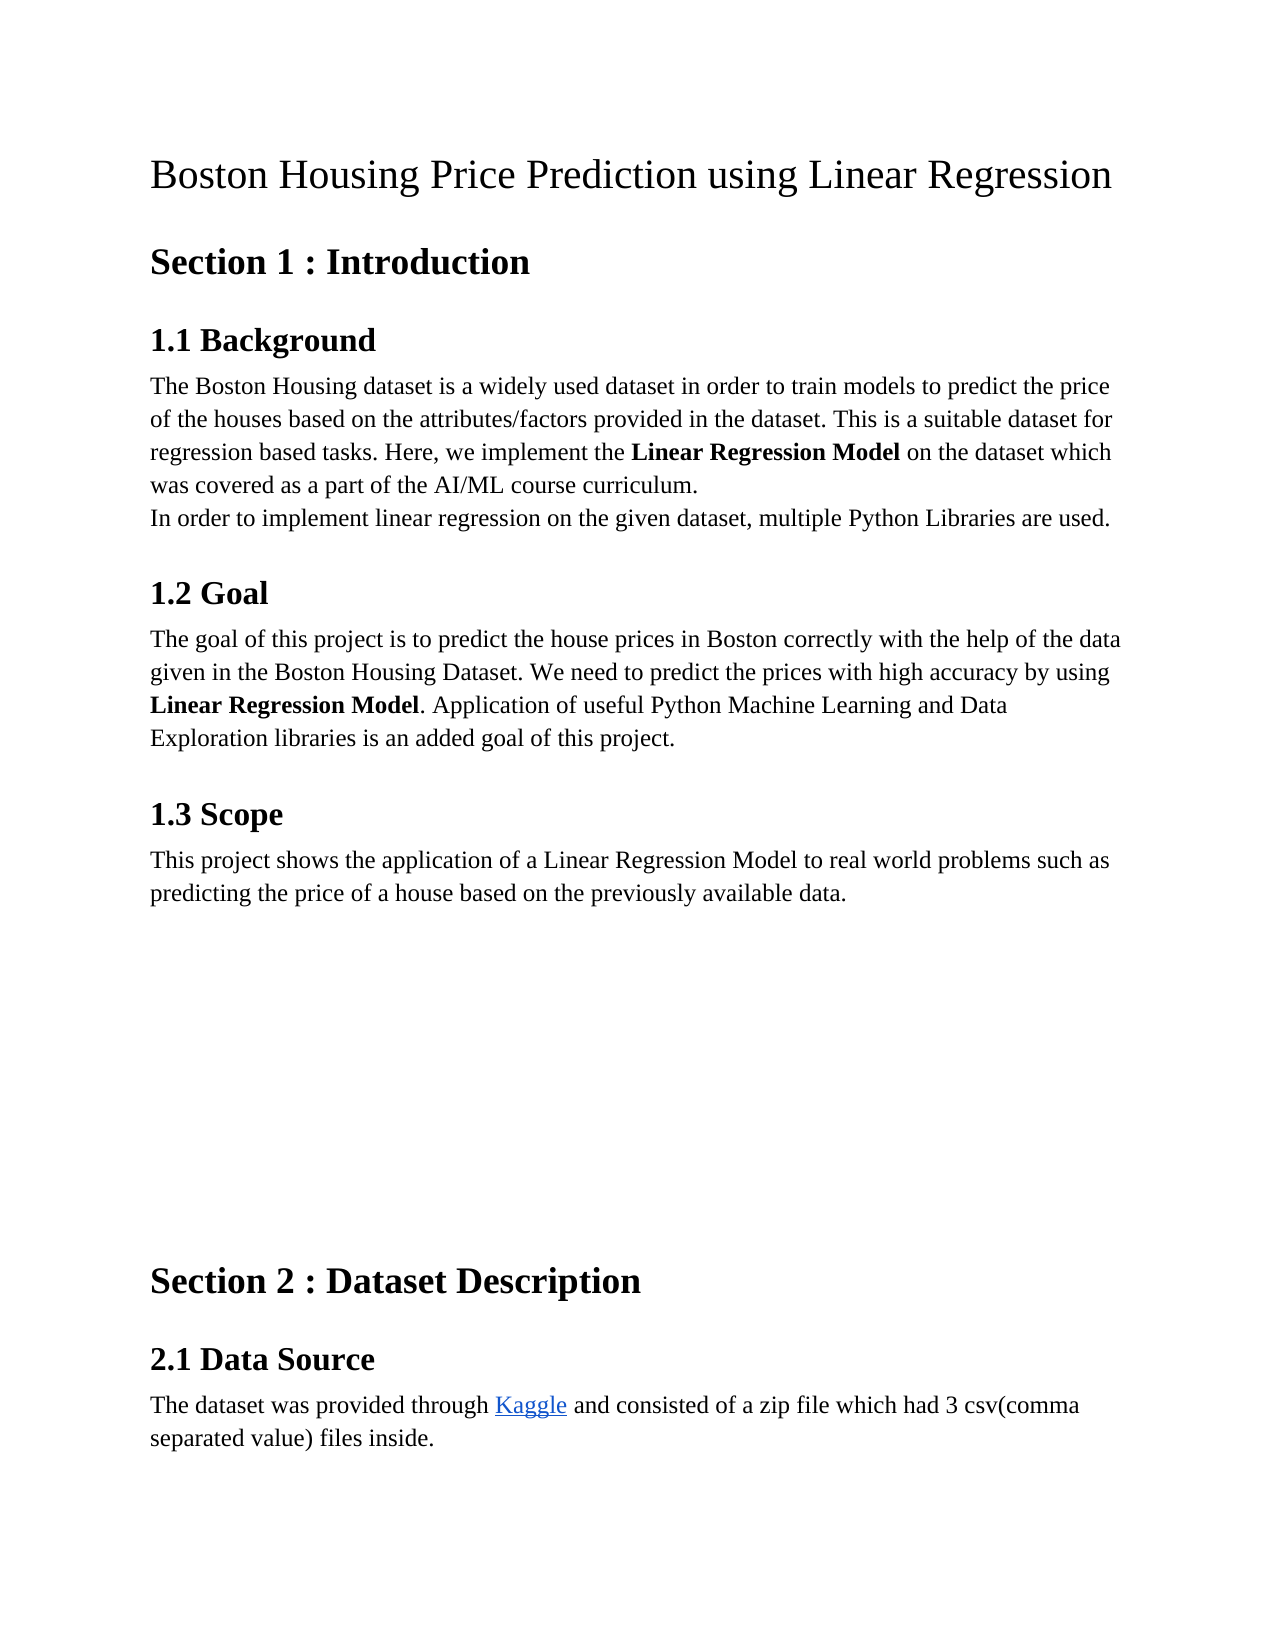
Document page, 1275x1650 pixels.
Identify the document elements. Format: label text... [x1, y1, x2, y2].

text The Boston Housing dataset is a widely used dataset in order to train models to predict the price of the houses based on the attributes/factors provided in the dataset. This is a suitable dataset for regression based tasks. Here, we implement the Linear Regression Model on the dataset which was covered as a part of the AI/ML course curriculum. [150, 371, 1125, 499]
subtitle Section 1 : Introduction [150, 239, 1125, 283]
subtitle 1.2 Goal [150, 574, 1125, 612]
text In order to implement linear regression on the given dataset, multiple Python Libraries are used. [150, 503, 1125, 532]
subtitle 2.1 Data Source [150, 1339, 1125, 1377]
subtitle 1.3 Scope [150, 794, 1125, 832]
text The goal of this project is to predict the house prices in Boston correctly with the help of the data given in the Boston Housing Dataset. We need to predict the prices with high accuracy by using Linear Regression Model. Application of useful Python Machine Learning and Data Exploration libraries is an added goal of this project. [150, 624, 1125, 752]
subtitle Section 2 : Dataset Description [150, 1258, 1125, 1301]
text The dataset was provided through Kaggle and consisted of a zip file which had 3 csv(comma separated value) files inside. [150, 1390, 1125, 1452]
subtitle 1.1 Background [150, 320, 1125, 358]
title Boston Housing Price Prediction using Linear Regression [150, 150, 1125, 198]
text This project shows the application of a Linear Regression Model to real world problems such as predicting the price of a house based on the previously available data. [150, 845, 1125, 907]
